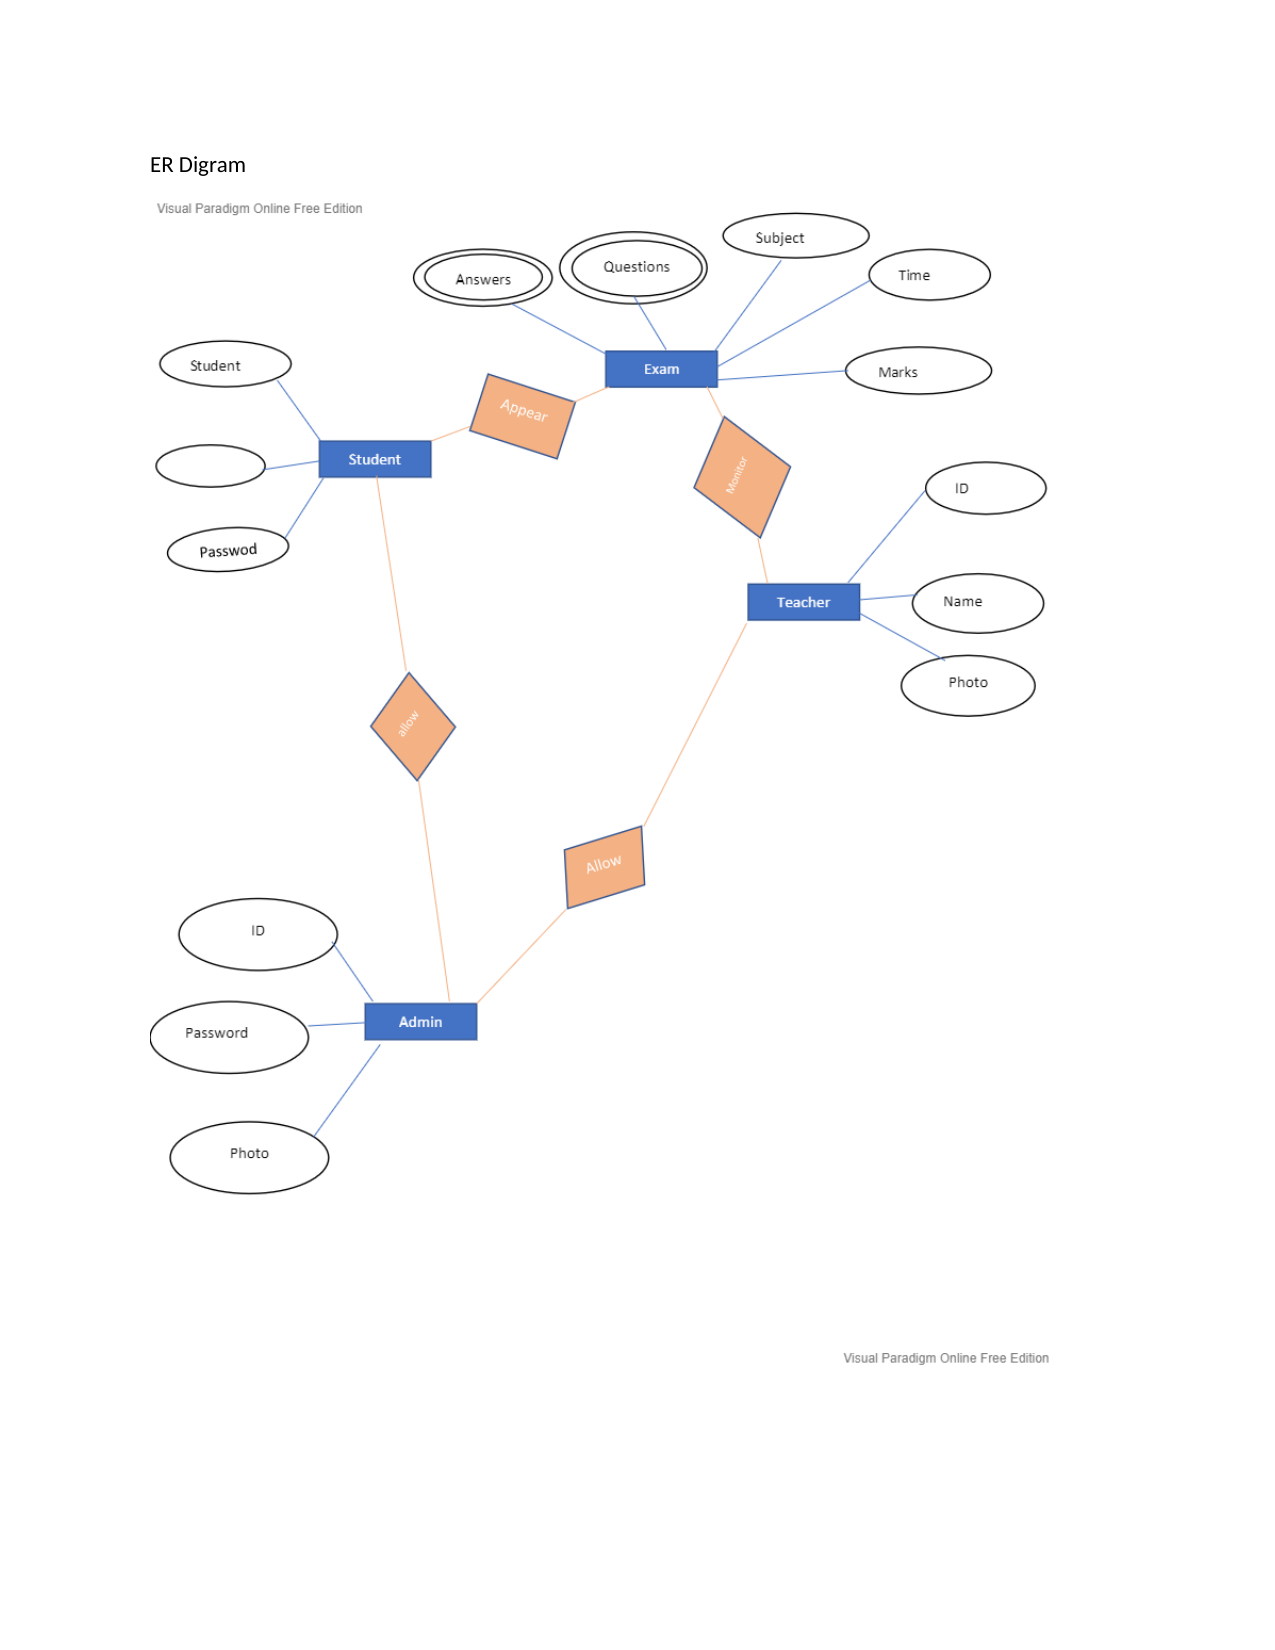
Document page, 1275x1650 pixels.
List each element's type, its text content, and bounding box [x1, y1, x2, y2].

text ER Digram [150, 150, 1125, 178]
picture [150, 196, 1055, 1368]
